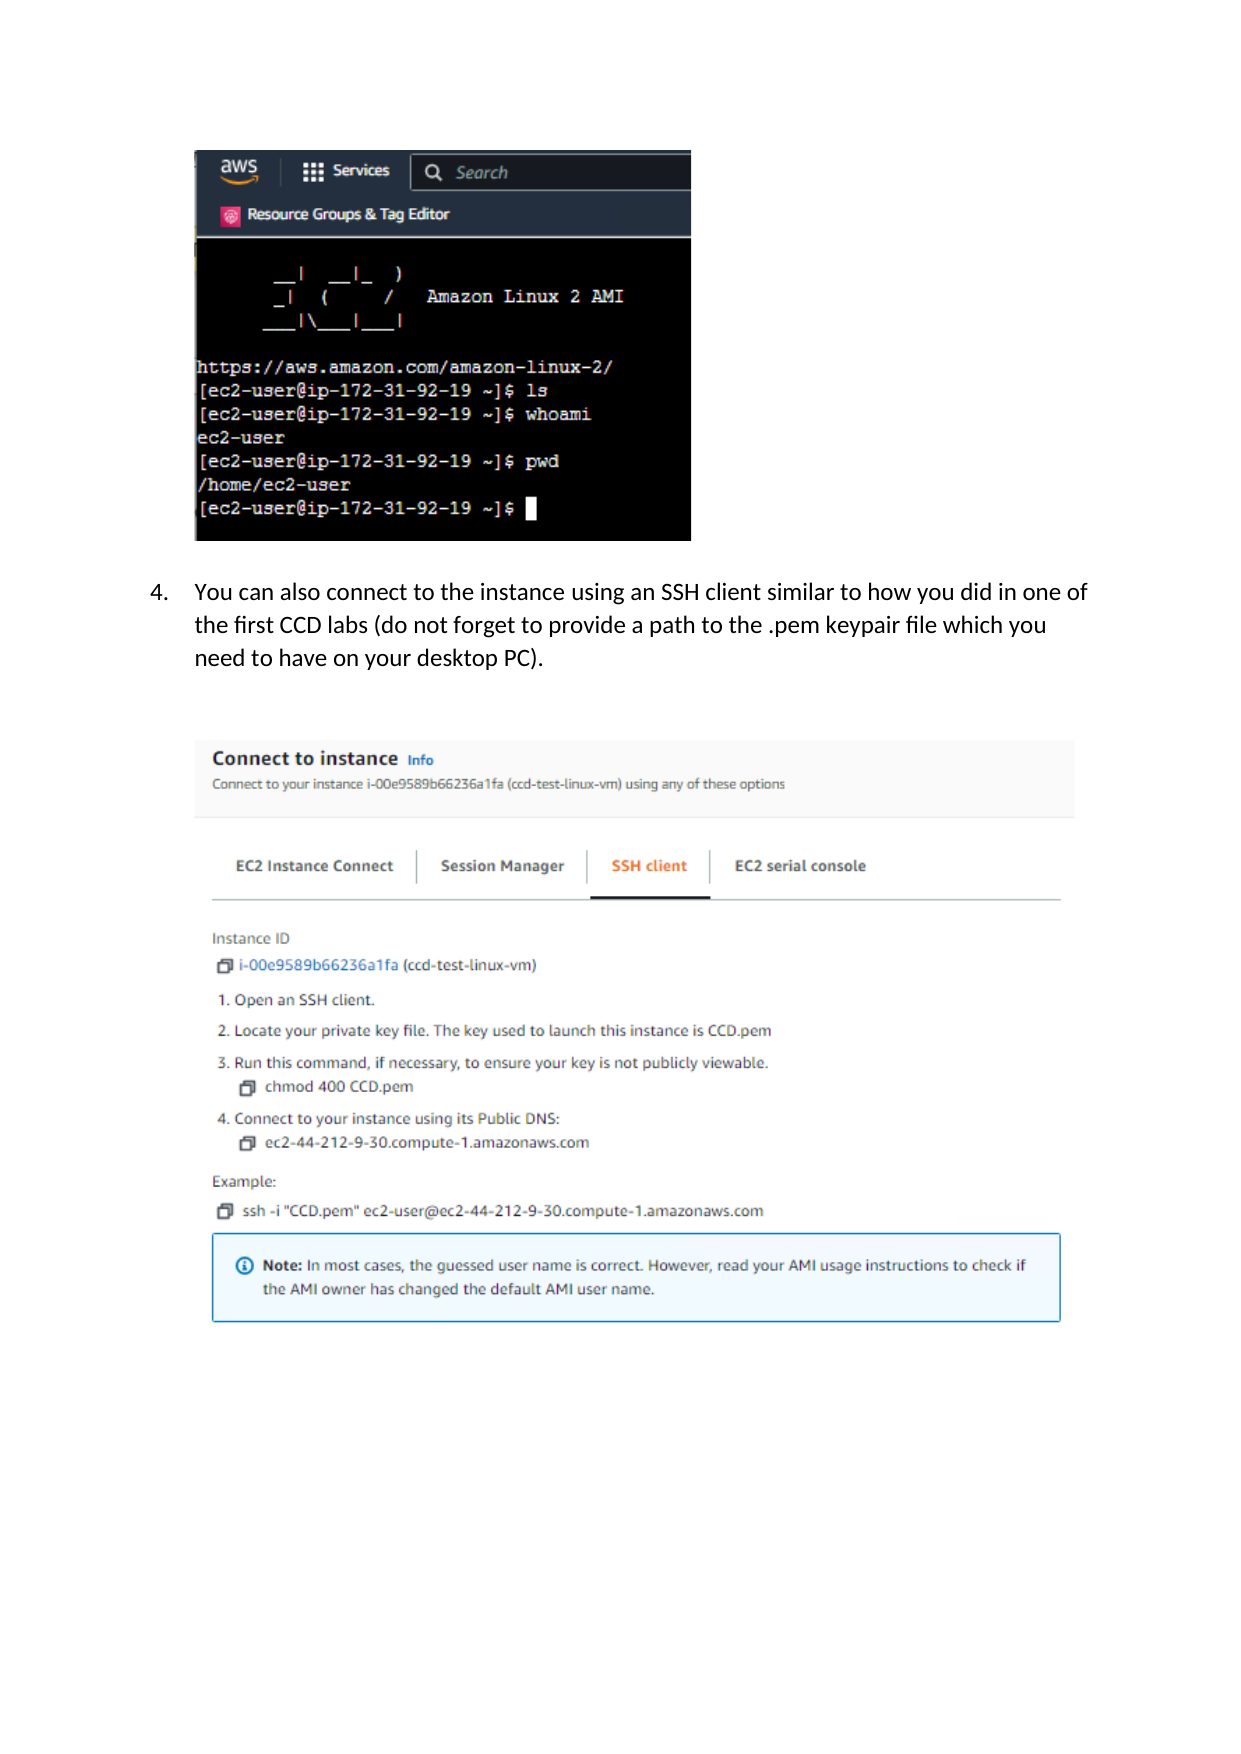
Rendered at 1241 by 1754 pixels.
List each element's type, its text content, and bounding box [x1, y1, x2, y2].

picture [194, 740, 1075, 1349]
list You can also connect to the instance using an SSH client similar to how you did in one of the first CCD labs (do not forget to provide a path to the .pem keypair file which you need to have on your desktop PC). [150, 576, 1090, 672]
picture [194, 150, 692, 541]
